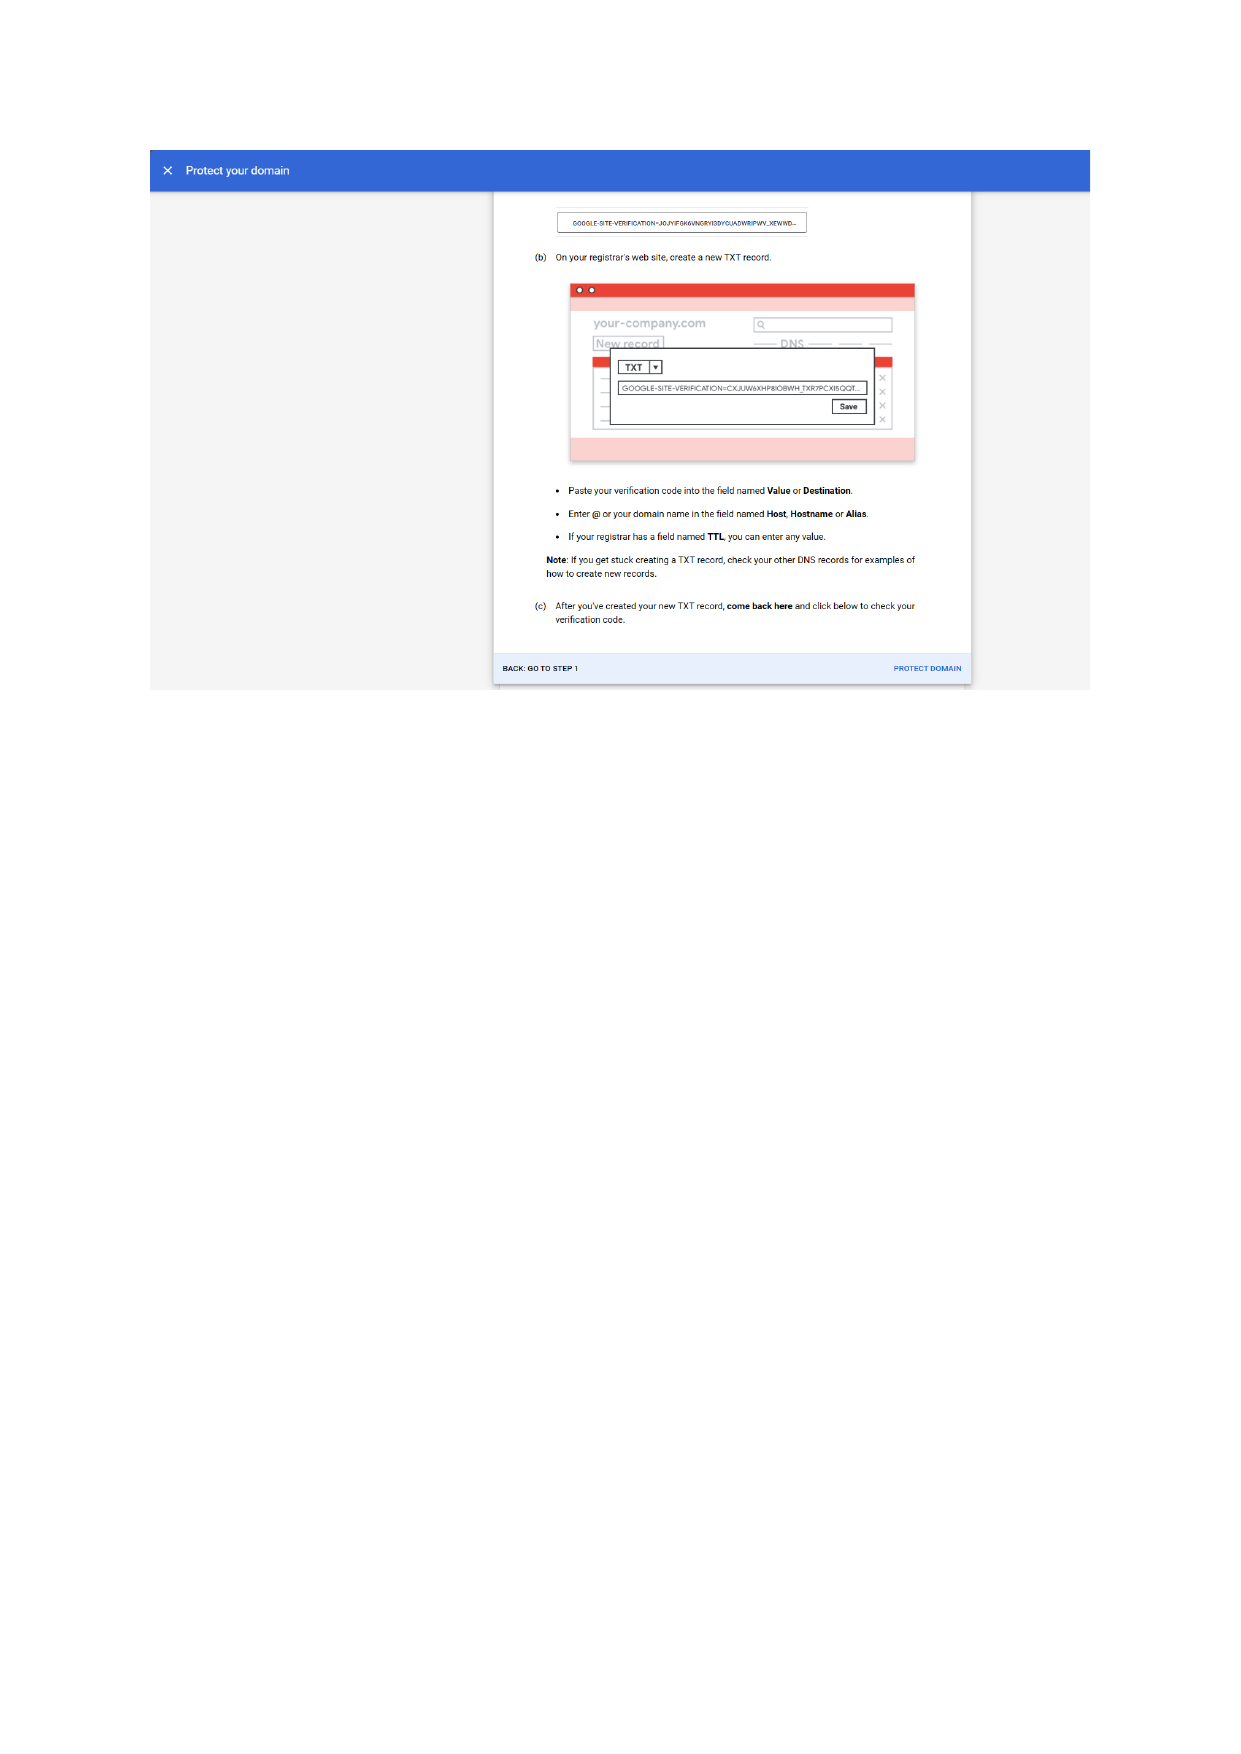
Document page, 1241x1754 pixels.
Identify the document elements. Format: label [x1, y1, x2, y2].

picture [150, 150, 1091, 690]
